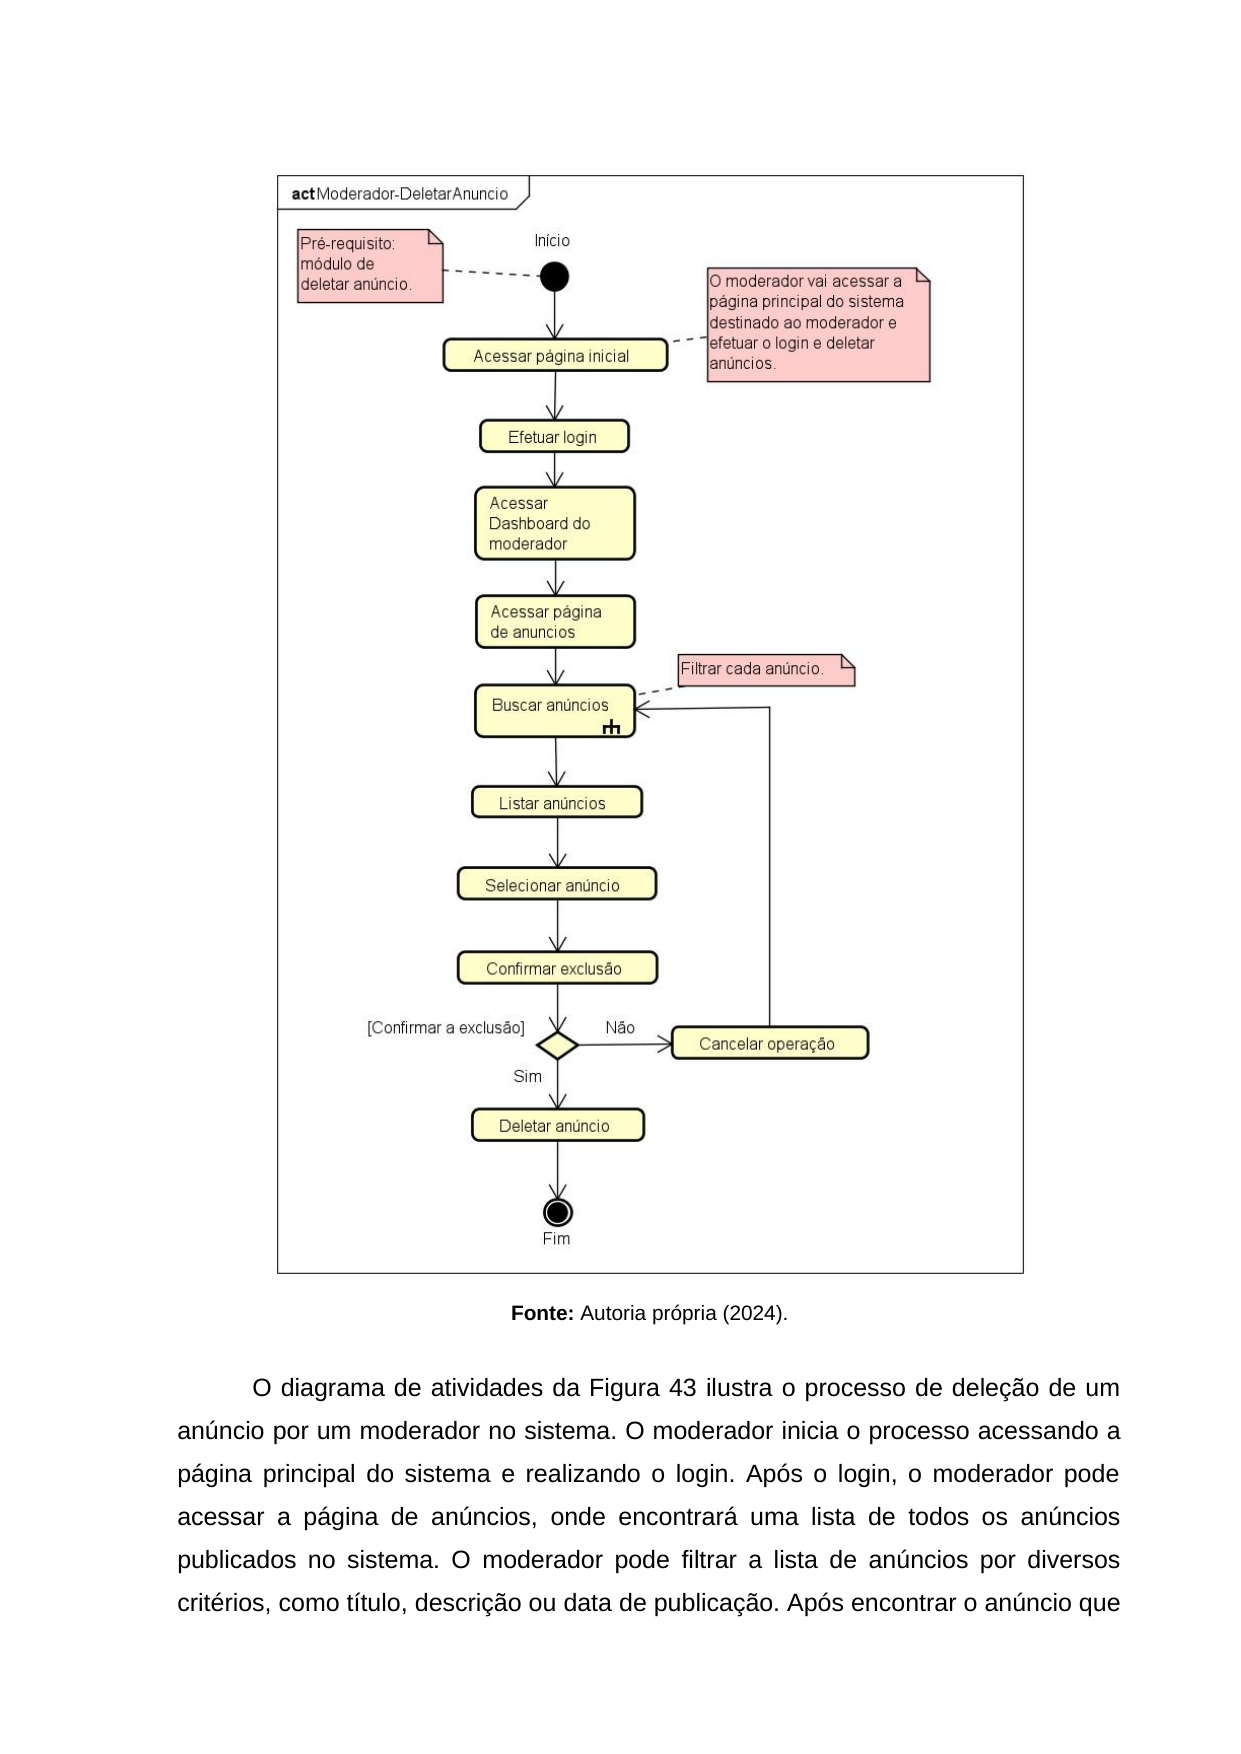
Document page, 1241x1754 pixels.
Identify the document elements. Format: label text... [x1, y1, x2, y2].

text Fonte: Autoria própria (2024). [177, 1301, 1122, 1324]
picture [264, 162, 1035, 1287]
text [177, 1372, 1122, 1617]
